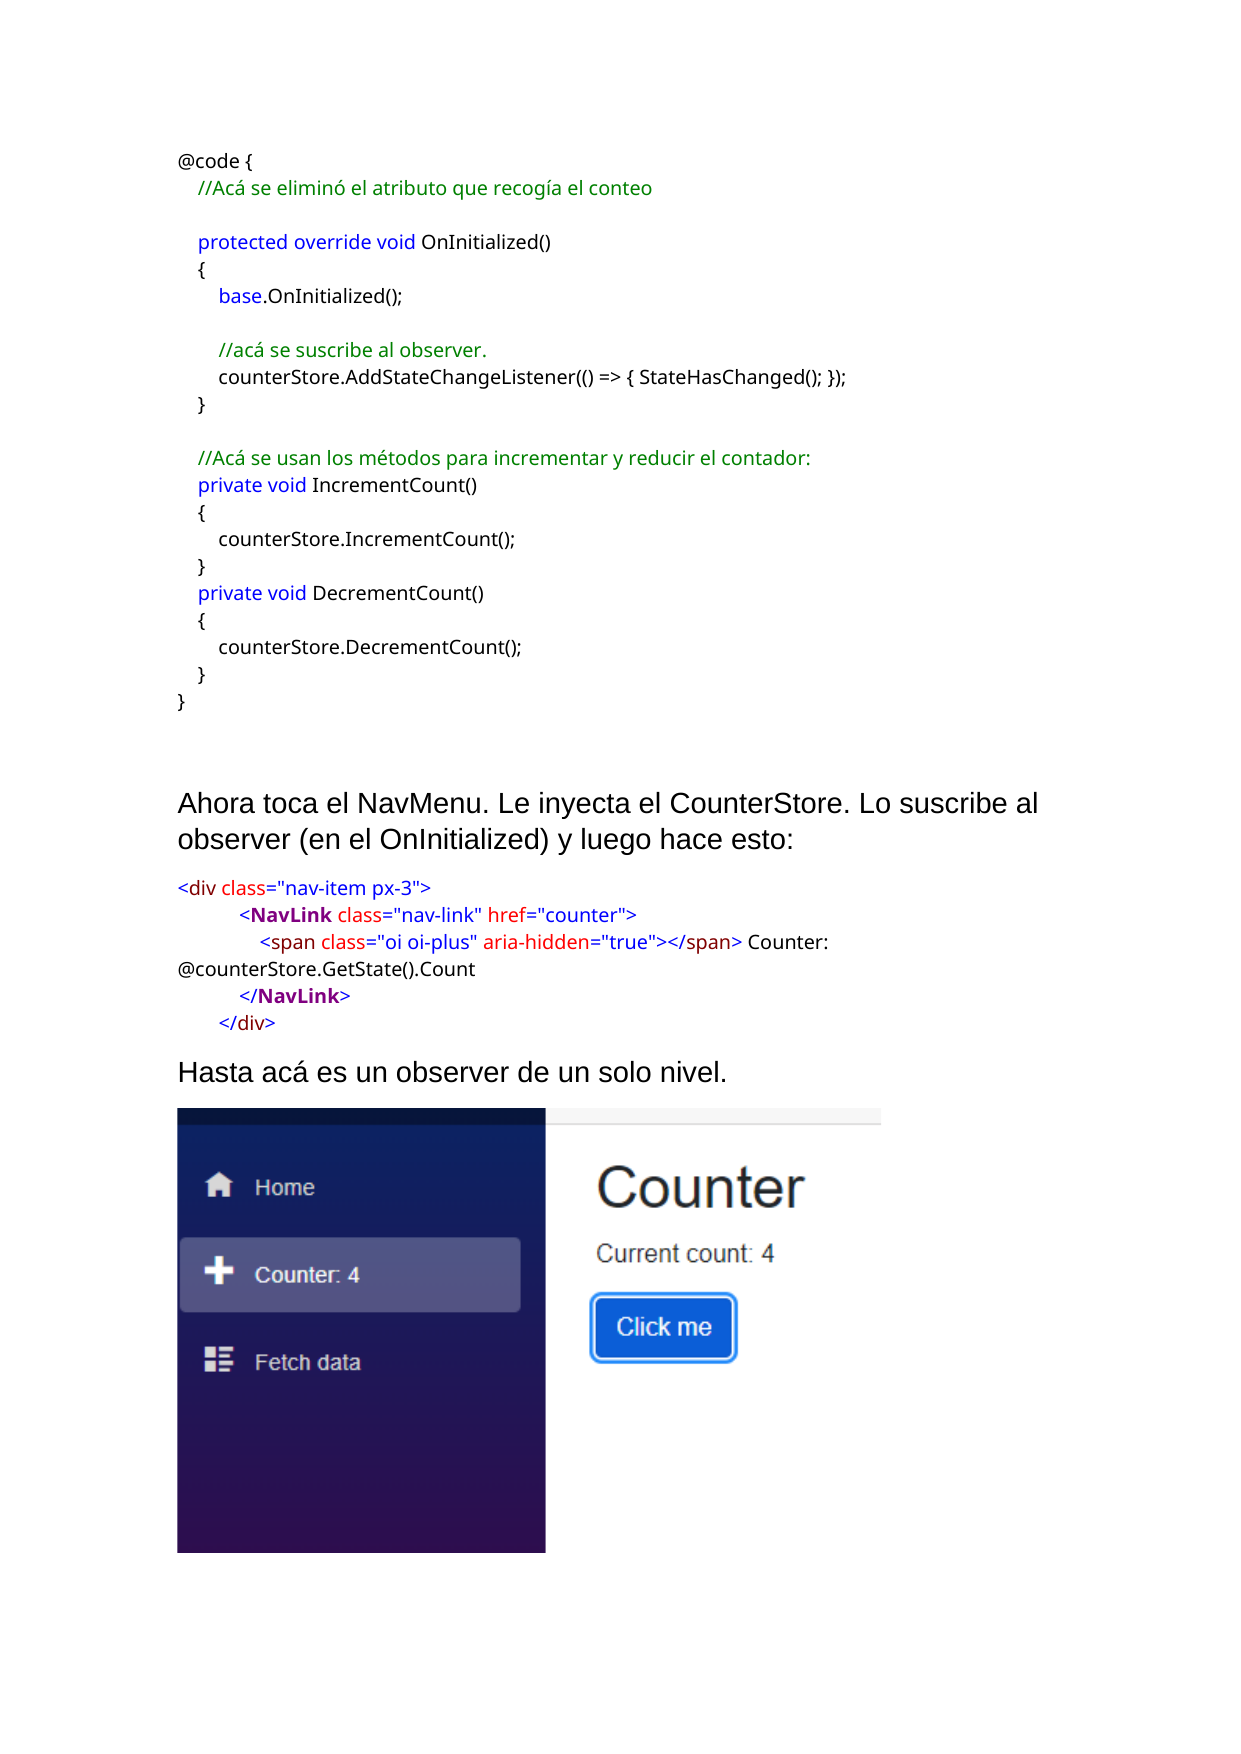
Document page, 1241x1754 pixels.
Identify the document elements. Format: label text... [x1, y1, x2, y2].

text { [177, 498, 1063, 525]
text { [177, 606, 1063, 633]
text private void DecrementCount() [177, 579, 1063, 606]
text counterStore.IncrementCount(); [177, 525, 1063, 552]
text } [177, 552, 1063, 579]
text } [177, 687, 1063, 714]
text } [177, 660, 1063, 687]
text } [177, 390, 1063, 417]
text <span class="oi oi-plus" aria-hidden="true"></span> Counter: @counterStore.GetState().Count [177, 929, 1063, 983]
text //acá se suscribe al observer. [177, 336, 1063, 363]
picture [177, 1108, 882, 1553]
text //Acá se usan los métodos para incrementar y reducir el contador: [177, 444, 1063, 471]
text </NavLink> [177, 983, 1063, 1009]
text Hasta acá es un observer de un solo nivel. [177, 1055, 1063, 1089]
text //Acá se eliminó el atributo que recogía el conteo [177, 174, 1063, 202]
text private void IncrementCount() [177, 471, 1063, 498]
text counterStore.AddStateChangeListener(() => { StateHasChanged(); }); [177, 363, 1063, 390]
text </div> [177, 1009, 1063, 1037]
text <div class="nav-item px-3"> [177, 875, 1063, 902]
text base.OnInitialized(); [177, 282, 1063, 309]
text <NavLink class="nav-link" href="counter"> [177, 902, 1063, 929]
text Ahora toca el NavMenu. Le inyecta el CounterStore. Lo suscribe al observer (en el OnInitialized) y luego hace esto: [177, 786, 1063, 855]
text counterStore.DecrementCount(); [177, 633, 1063, 660]
text { [177, 256, 1063, 282]
text protected override void OnInitialized() [177, 228, 1063, 256]
text @code { [177, 148, 1063, 174]
